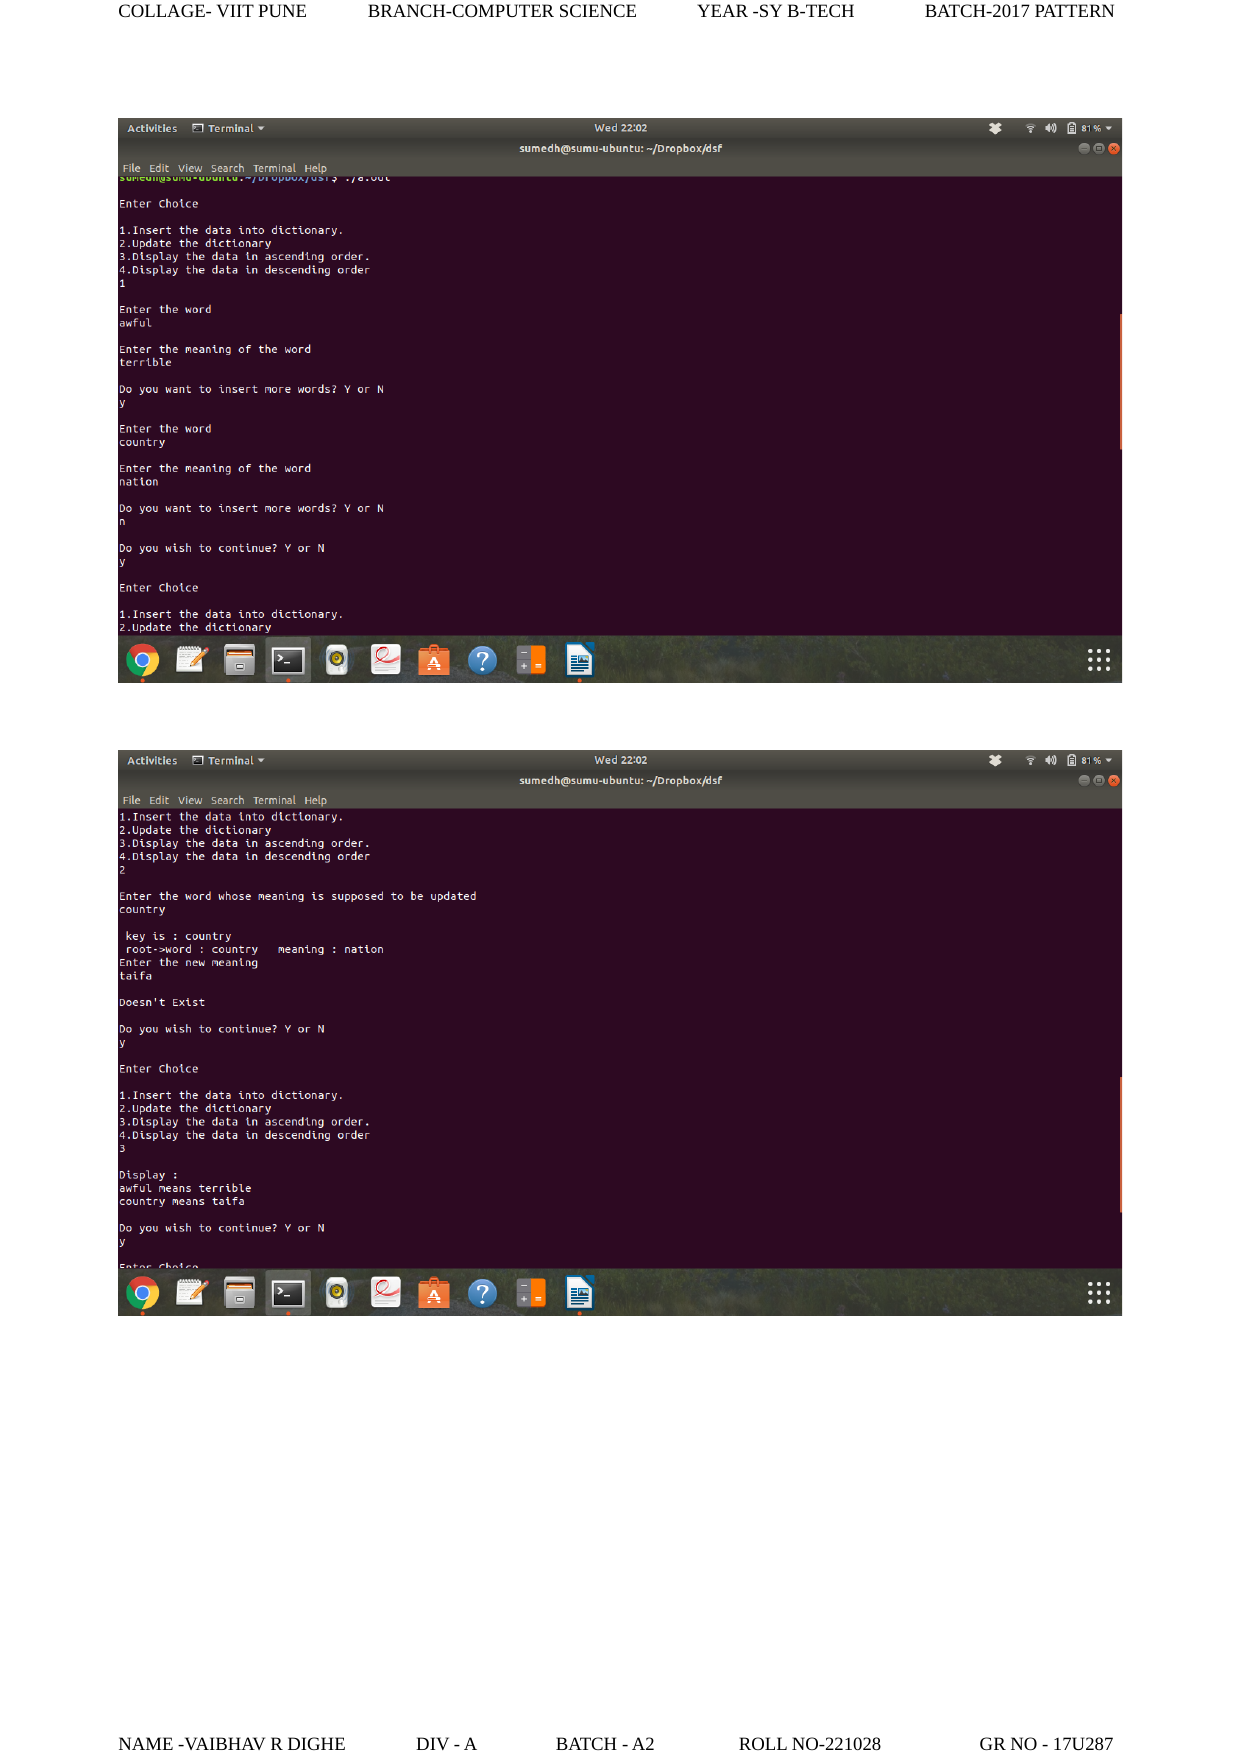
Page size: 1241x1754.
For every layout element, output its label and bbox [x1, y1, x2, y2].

picture [118, 750, 1123, 1316]
picture [118, 118, 1123, 683]
